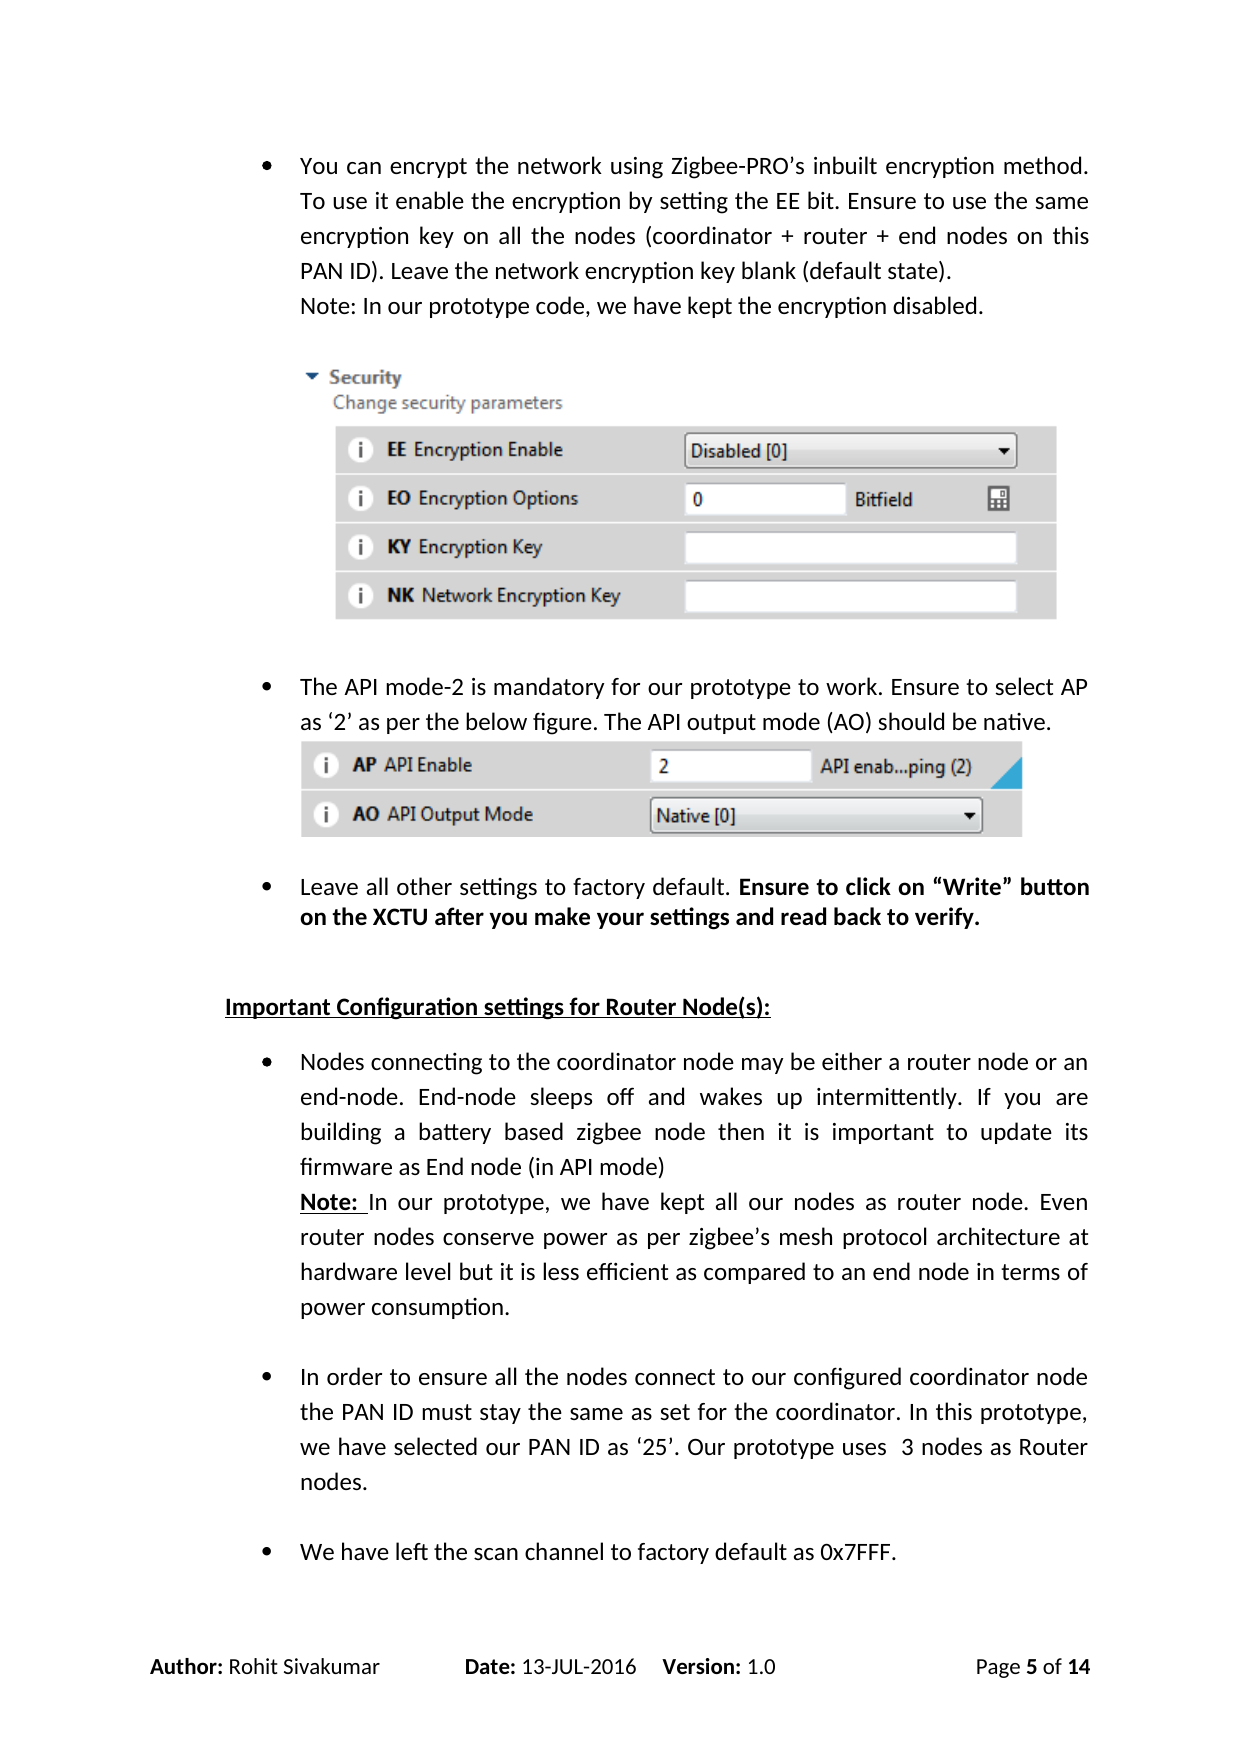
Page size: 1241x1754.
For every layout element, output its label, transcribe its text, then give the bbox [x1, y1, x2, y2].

list Leave all other settings to factory default. Ensure to click on “Write” button on the XCTU after you make your settings and read back to verify. [262, 871, 1090, 932]
list The API mode-2 is mandatory for our prototype to work. Ensure to select AP as ‘2’ as per the below figure. The API output mode (AO) should be native. [262, 671, 1090, 737]
list In order to ensure all the nodes connect to our configured coordinator node the PAN ID must stay the same as set for the coordinator. In this prototype, we have selected our PAN ID as ‘25’. Our prototype uses 3 nodes as Router nodes. [262, 1361, 1090, 1497]
list We have left the scan channel to factory default as 0x7FFF. [262, 1536, 1090, 1567]
list Nodes connecting to the coordinator node may be either a router node or an end-node. End-node sleeps off and wakes up intermittently. If you are building a battery based zigbee node then it is important to update its firmware as End node (in API mode) [262, 1046, 1090, 1182]
list Note: In our prototype, we have kept all our nodes as router node. Even router nodes conserve power as per zigbee’s mesh protocol architecture at hardware level but it is less efficient as compared to an end node in terms of power consumption. [300, 1186, 1090, 1322]
text Important Configuration settings for Router Node(s): [225, 991, 1090, 1021]
list Note: In our prototype code, we have kept the encryption disabled. [300, 290, 1090, 321]
picture [300, 360, 1060, 632]
picture [300, 741, 1024, 837]
list You can encrypt the network using Zigbee-PRO’s inbuilt encryption method. To use it enable the encryption by setting the EE bit. Ensure to use the same encryption key on all the nodes (coordinator + router + end nodes on this PAN ID). Leave the network encryption key blank (default state). [262, 150, 1090, 286]
